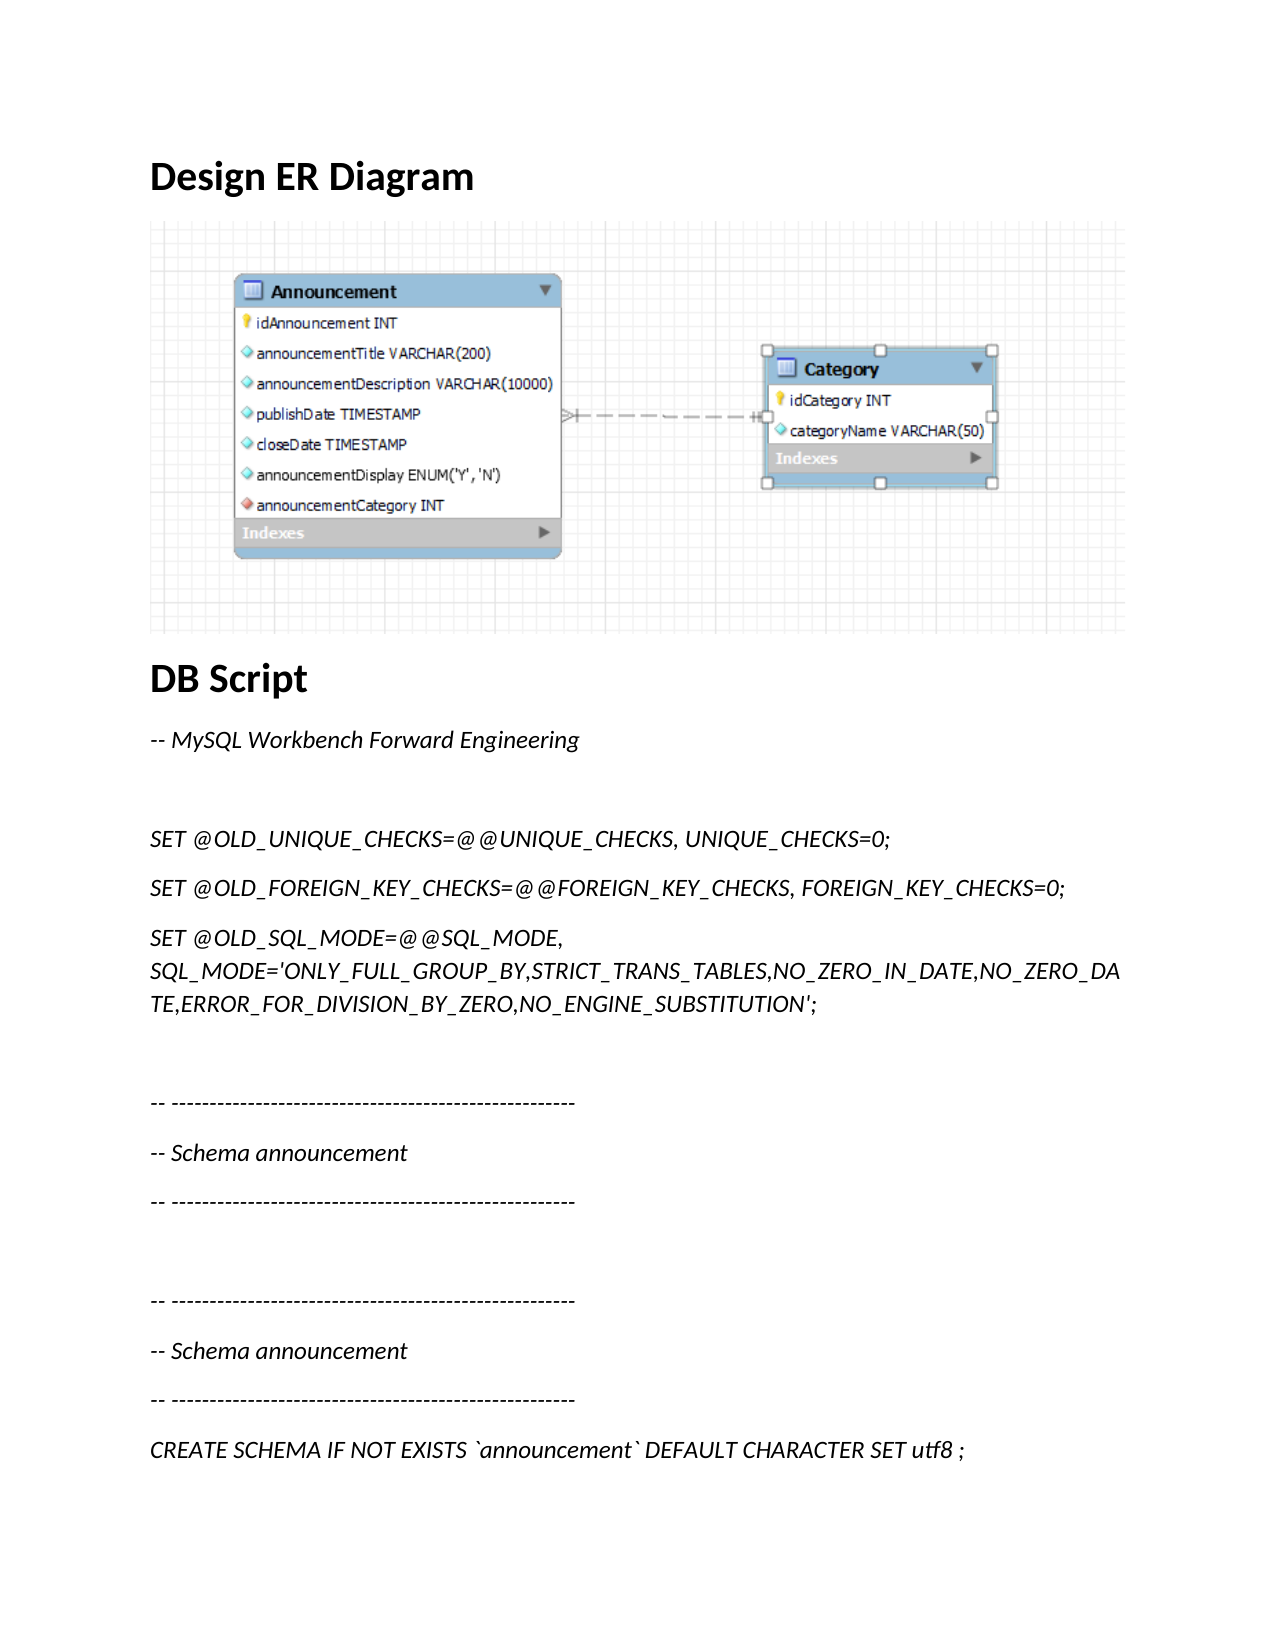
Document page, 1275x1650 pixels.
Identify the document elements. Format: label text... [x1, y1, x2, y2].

text DB Script [150, 652, 1125, 703]
picture [150, 221, 1125, 634]
text -- Schema announcement [150, 1137, 1125, 1167]
text -- ----------------------------------------------------- [150, 1186, 1125, 1217]
text SET @OLD_FOREIGN_KEY_CHECKS=@@FOREIGN_KEY_CHECKS, FOREIGN_KEY_CHECKS=0; [150, 872, 1125, 903]
text Design ER Diagram [150, 150, 1125, 201]
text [150, 1285, 1125, 1316]
text -- MySQL Workbench Forward Engineering [150, 724, 1125, 754]
text -- Schema announcement [150, 1335, 1125, 1366]
text SET @OLD_UNIQUE_CHECKS=@@UNIQUE_CHECKS, UNIQUE_CHECKS=0; [150, 823, 1125, 853]
text CREATE SCHEMA IF NOT EXISTS `announcement` DEFAULT CHARACTER SET utf8 ; [150, 1434, 1125, 1465]
text -- ----------------------------------------------------- [150, 1087, 1125, 1118]
text SET @OLD_SQL_MODE=@@SQL_MODE, SQL_MODE='ONLY_FULL_GROUP_BY,STRICT_TRANS_TABLES,NO_ZERO_IN_DATE,NO_ZERO_DATE,ERROR_FOR_DIVISION_BY_ZERO,NO_ENGINE_SUBSTITUTION'; [150, 922, 1125, 1018]
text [150, 1384, 1125, 1415]
